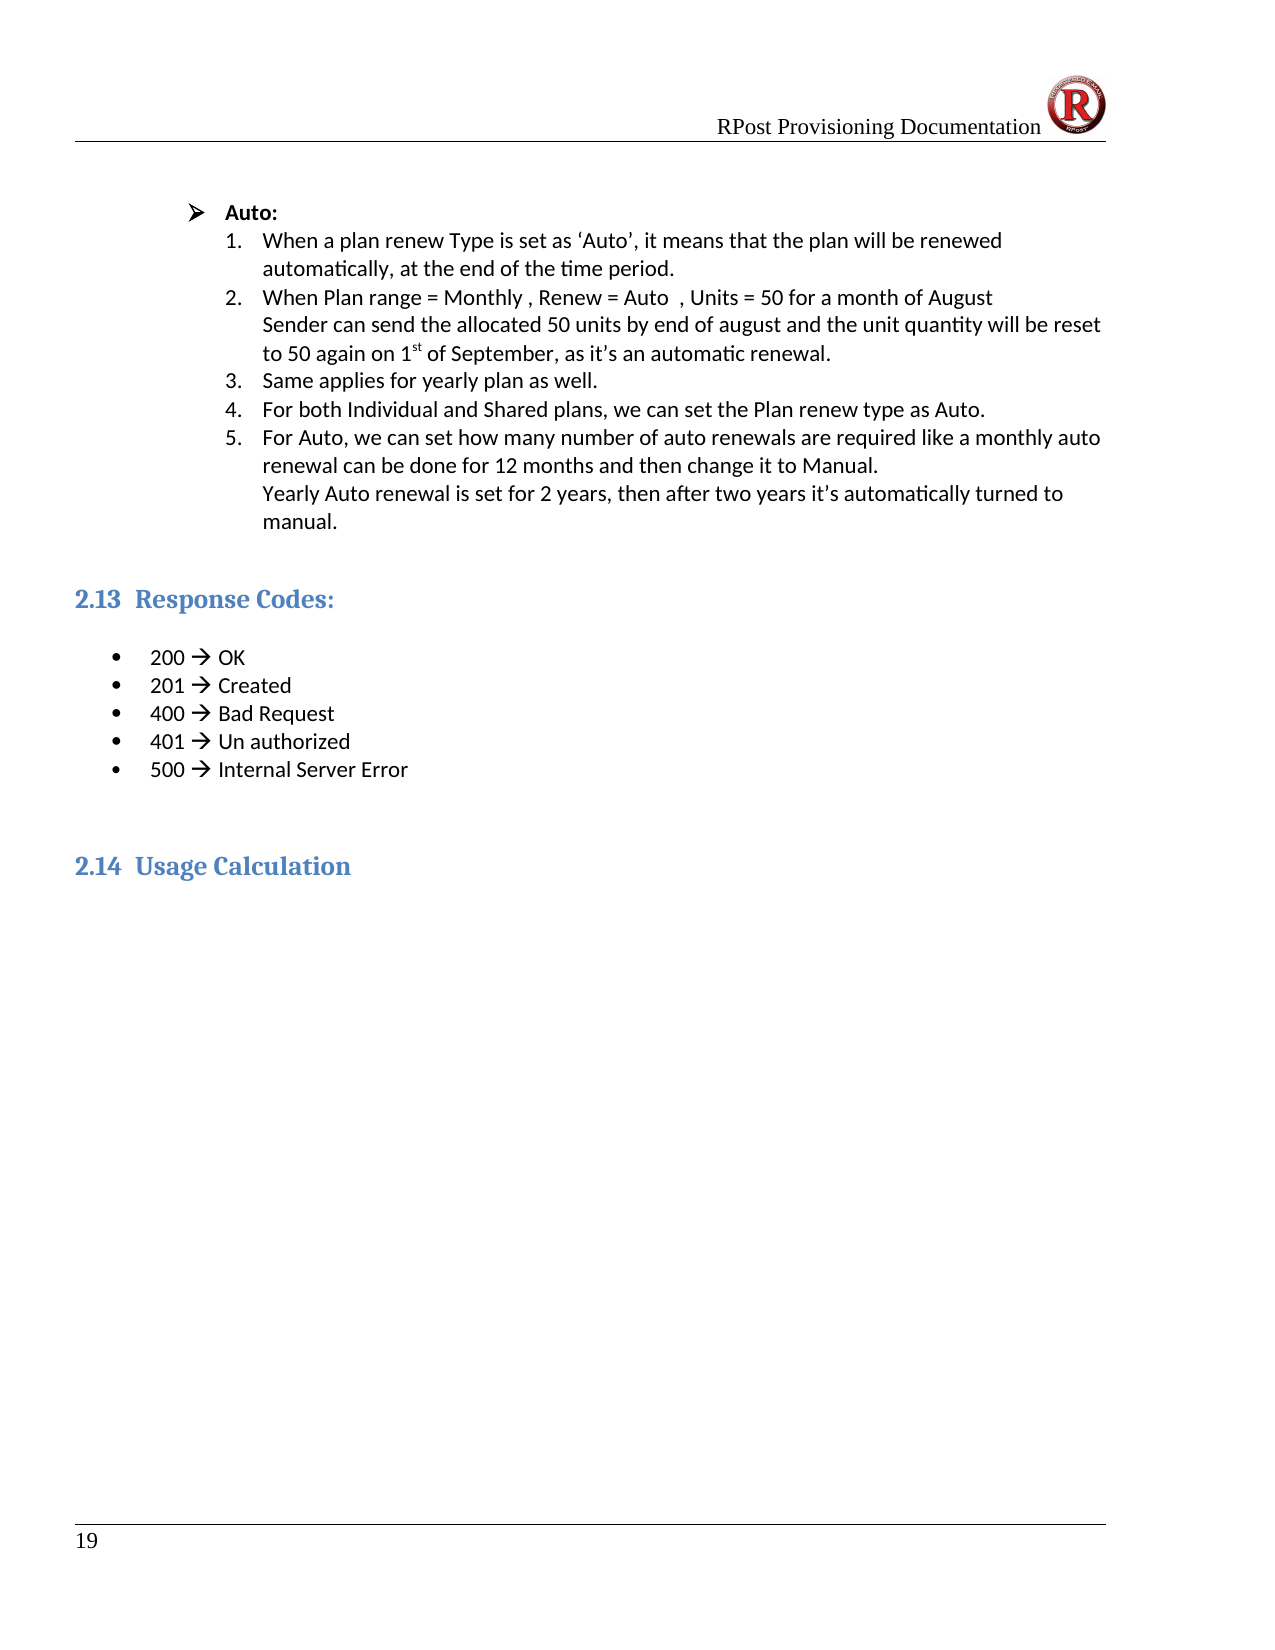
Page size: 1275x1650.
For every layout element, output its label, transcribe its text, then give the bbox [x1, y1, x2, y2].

list 500 Internal Server Error [112, 755, 1106, 783]
list Auto: [187, 198, 1106, 227]
list For Auto, we can set how many number of auto renewals are required like a monthly auto renewal can be done for 12 months and then change it to Manual. [225, 423, 1106, 479]
subtitle Response Codes: [75, 584, 1106, 615]
picture [1047, 75, 1107, 135]
list Sender can send the allocated 50 units by end of august and the unit quantity will be reset to 50 again on 1st of September, as it’s an automatic renewal. [262, 311, 1106, 367]
list 401 Un authorized [112, 727, 1106, 755]
list 201 Created [112, 671, 1106, 699]
subtitle Usage Calculation [75, 851, 1106, 882]
list 200 OK [112, 643, 1106, 671]
list 400 Bad Request [112, 699, 1106, 727]
list For both Individual and Shared plans, we can set the Plan renew type as Auto. [225, 395, 1106, 423]
list When a plan renew Type is set as ‘Auto’, it means that the plan will be renewed automatically, at the end of the time period. [225, 227, 1106, 283]
list Yearly Auto renewal is set for 2 years, then after two years it’s automatically turned to manual. [262, 479, 1106, 535]
list When Plan range = Monthly , Renew = Auto , Units = 50 for a month of August [225, 283, 1106, 311]
list Same applies for yearly plan as well. [225, 367, 1106, 395]
